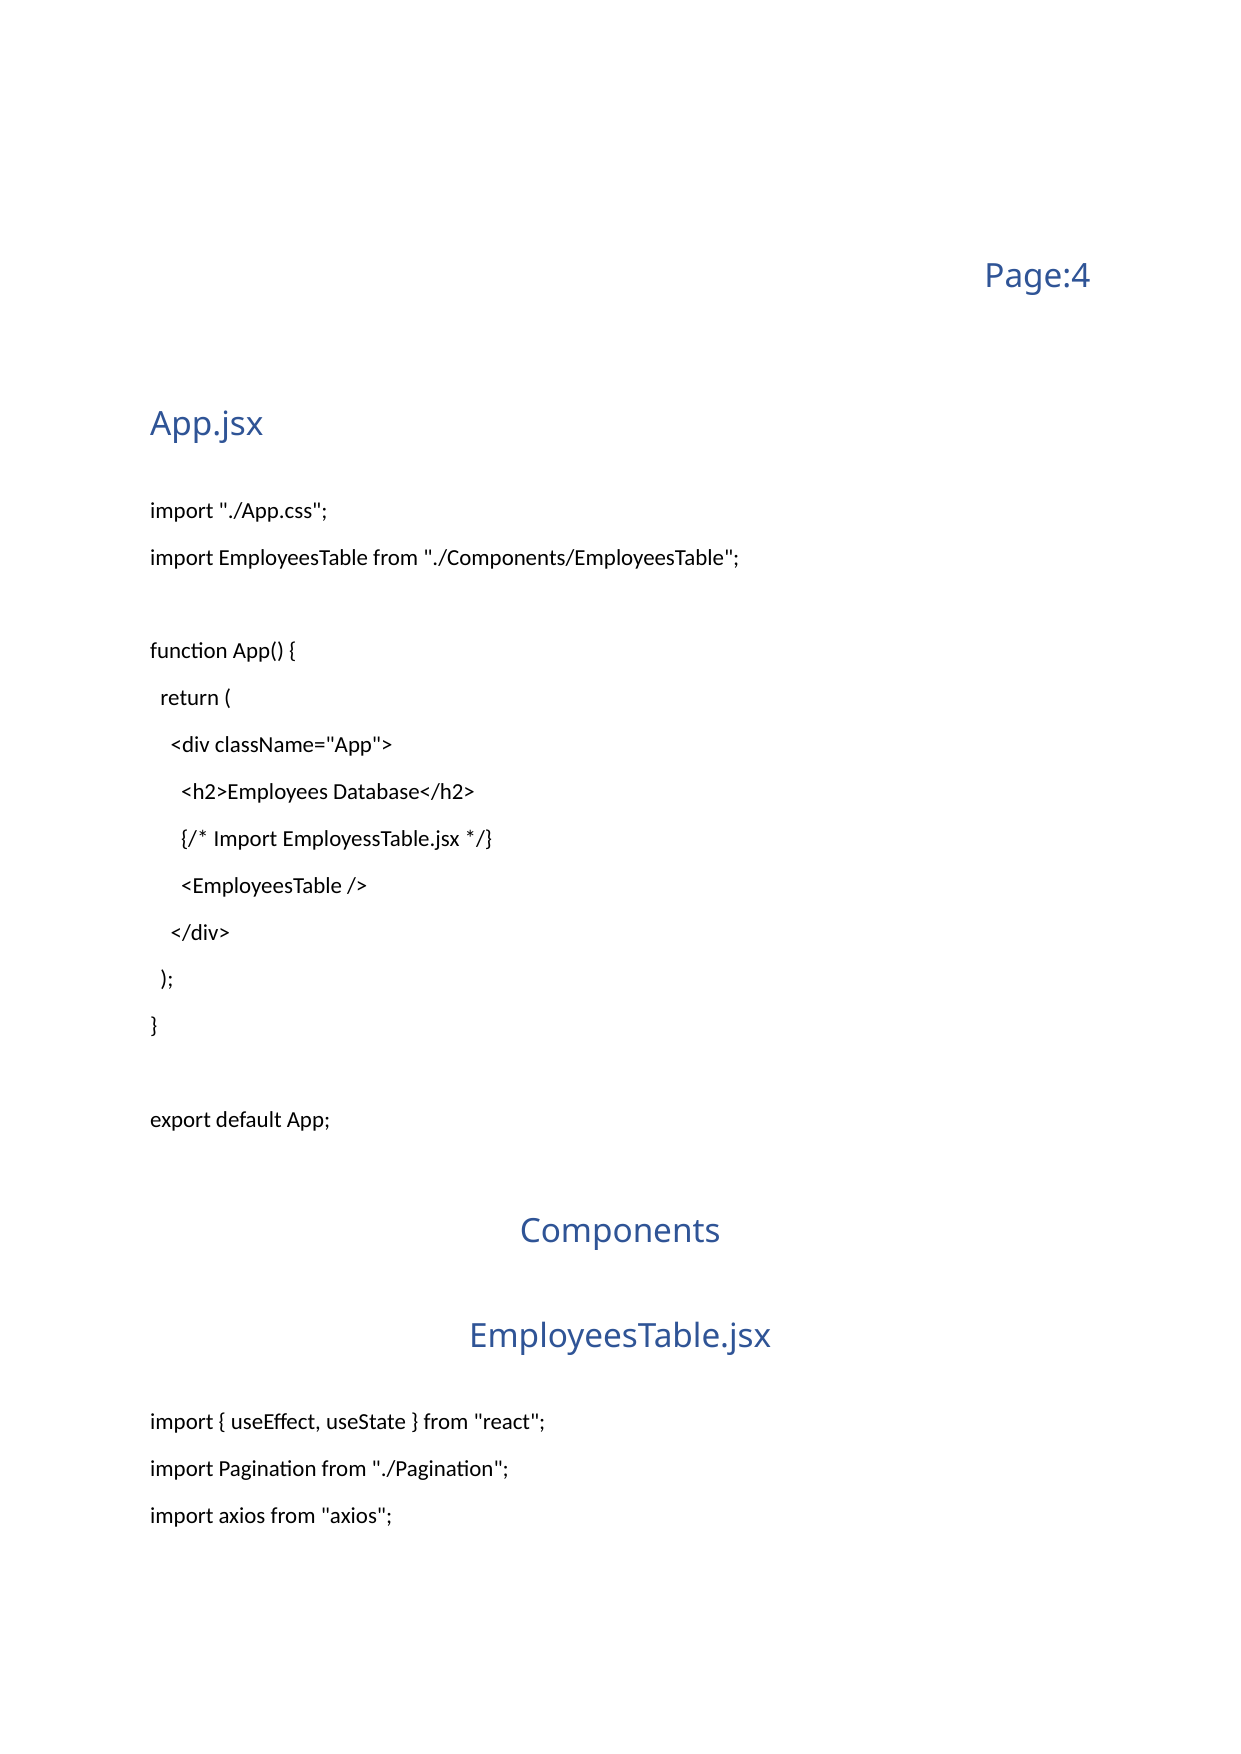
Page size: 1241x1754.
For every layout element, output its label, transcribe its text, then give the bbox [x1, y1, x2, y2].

text import { useEffect, useState } from "react"; [150, 1407, 1090, 1435]
subtitle Page:4 [150, 252, 1090, 297]
subtitle Components [150, 1207, 1090, 1253]
text import EmployeesTable from "./Components/EmployeesTable"; [150, 543, 1090, 571]
subtitle EmployeesTable.jsx [150, 1311, 1090, 1357]
text <h2>Employees Database</h2> [150, 777, 1090, 805]
text import Pagination from "./Pagination"; [150, 1454, 1090, 1482]
text <div className="App"> [150, 730, 1090, 758]
text return ( [150, 683, 1090, 711]
text {/* Import EmployessTable.jsx */} [150, 824, 1090, 852]
text export default App; [150, 1105, 1090, 1133]
subtitle App.jsx [150, 400, 1090, 445]
text function App() { [150, 636, 1090, 664]
text import "./App.css"; [150, 496, 1090, 524]
text <EmployeesTable /> [150, 871, 1090, 899]
text } [150, 1011, 1090, 1039]
text ); [150, 964, 1090, 993]
text import axios from "axios"; [150, 1501, 1090, 1529]
text </div> [150, 918, 1090, 946]
